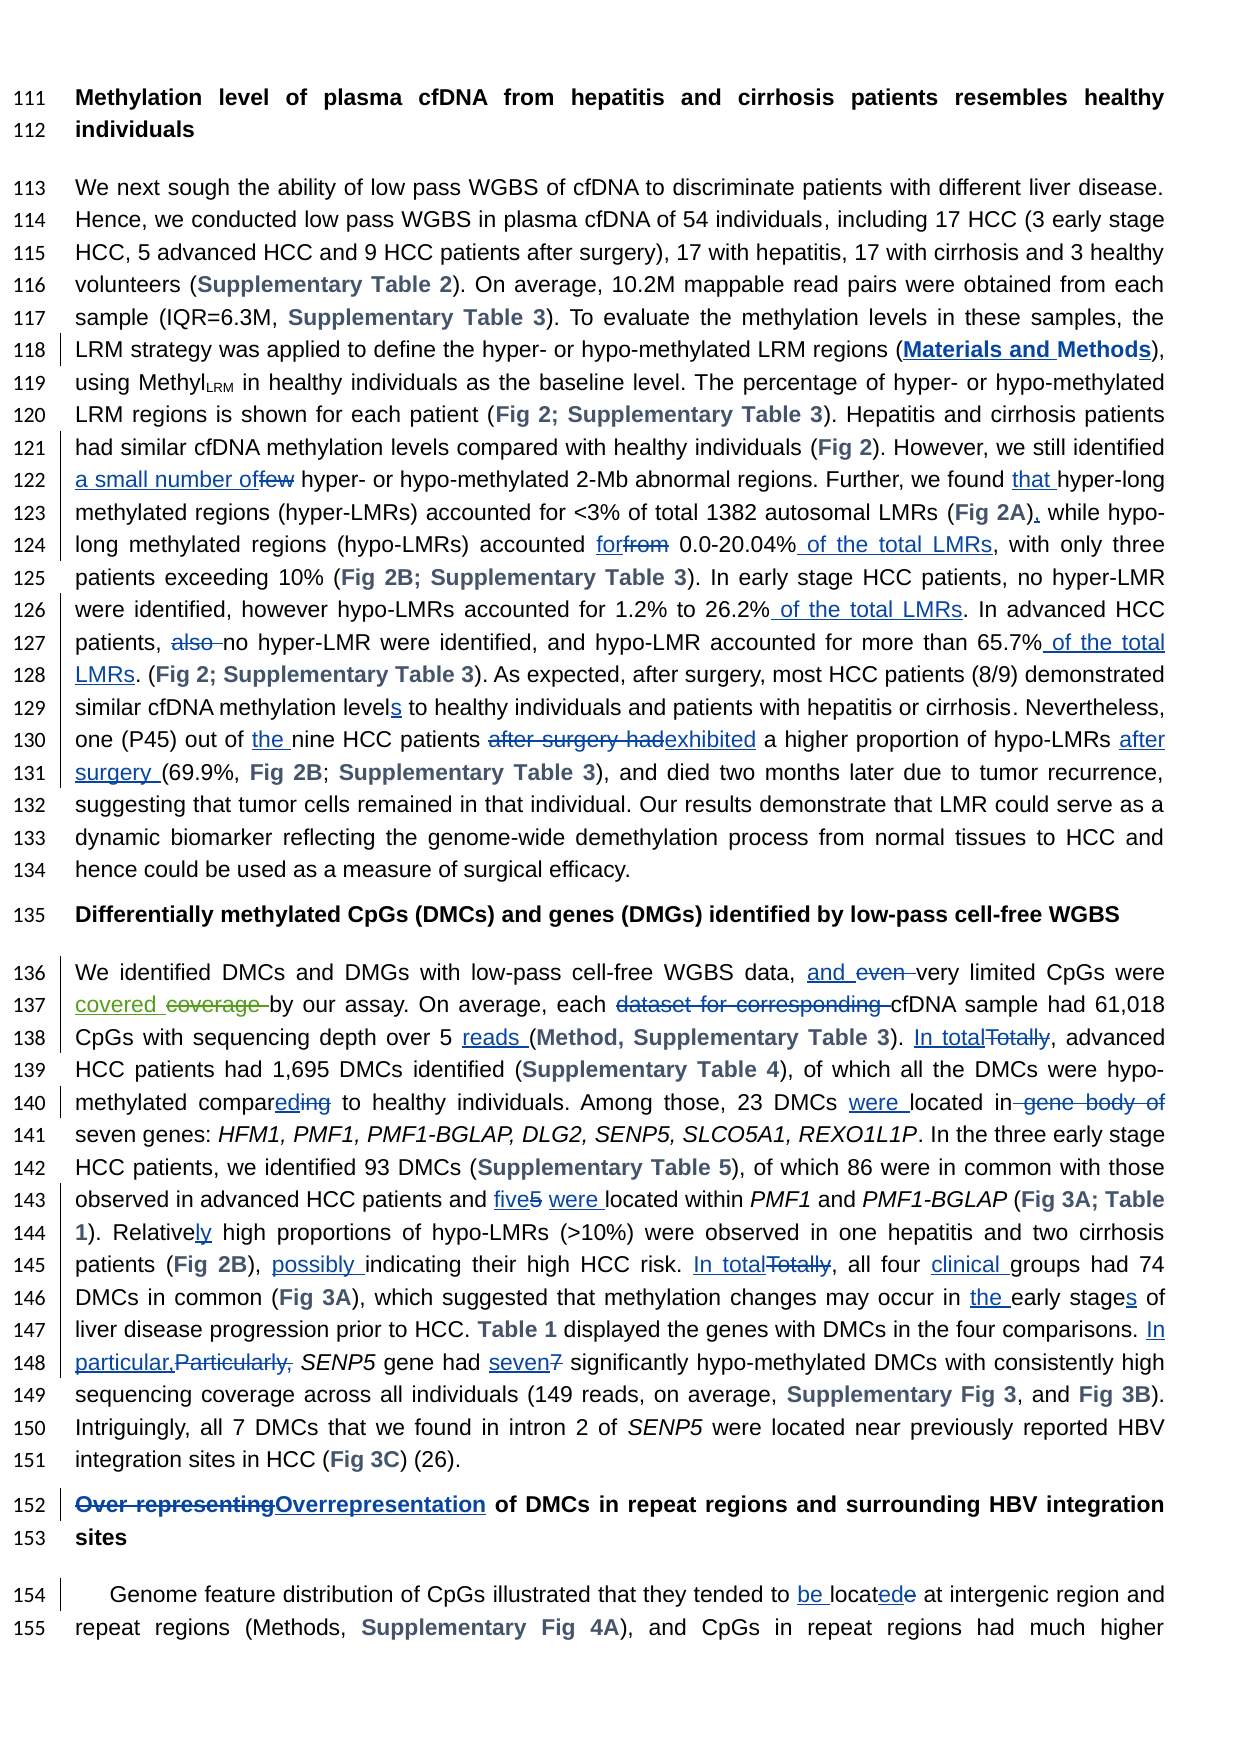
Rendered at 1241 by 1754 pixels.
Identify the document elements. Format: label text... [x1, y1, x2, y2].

text We next sough the ability of low pass WGBS of cfDNA to discriminate patients with different liver disease. Hence, we conducted low pass WGBS in plasma cfDNA of 54 individuals, including 17 HCC (3 early stage HCC, 5 advanced HCC and 9 HCC patients after surgery), 17 with hepatitis, 17 with cirrhosis and 3 healthy volunteers (Supplementary Table 2). On average, 10.2M mappable read pairs were obtained from each sample (IQR=6.3M, Supplementary Table 3). To evaluate the methylation levels in these samples, the LRM strategy was applied to define the hyper- or hypo-methylated LRM regions (Method), using MethylLRM in healthy individuals as the baseline level. The percentage of hyper- or hypo-methylated LRM regions is shown for each patient (Fig 2; Supplementary Table 3). Hepatitis and cirrhosis patients had similar cfDNA methylation levels compared with healthy individuals (Fig 2). However, we still identified hyper- or hypo-methylated 2-Mb abnormal regions. Further, we found hyper-long methylated regions (hyper-LMRs) accounted for <3% of total 1382 autosomal LMRs (Fig 2A) while hypo-long methylated regions (hypo-LMRs) accounted 0.0-20.04%, with only three patients exceeding 10% (Fig 2B; Supplementary Table 3). In early stage HCC patients, no hyper-LMR were identified, however hypo-LMRs accounted for 1.2% to 26.2%. In advanced HCC patients, no hyper-LMR were identified, and hypo-LMR accounted for more than 65.7%. (Fig 2; Supplementary Table 3). As expected, after surgery, most HCC patients (8/9) demonstrated similar cfDNA methylation level to healthy individuals and patients with hepatitis or cirrhosis. Nevertheless, one (P45) out of nine HCC patients a higher proportion of hypo-LMRs (69.9%, Fig 2B; Supplementary Table 3), and died two months later due to tumor recurrence, suggesting that tumor cells remained in that individual. Our results demonstrate that LMR could serve as a dynamic biomarker reflecting the genome-wide demethylation process from normal tissues to HCC and hence could be used as a measure of surgical efficacy. [75, 171, 1165, 886]
subtitle Differentially methylated CpGs (DMCs) and genes (DMGs) identified by low-pass cell-free WGBS [75, 898, 1165, 931]
subtitle Methylation level of plasma cfDNA from hepatitis and cirrhosis patients resembles healthy individuals [75, 81, 1165, 146]
text We identified DMCs and DMGs with low-pass cell-free WGBS data, very limited CpGs were by our assay. On average, each cfDNA sample had 61,018 CpGs with sequencing depth over 5 (Method, Supplementary Table 3). , advanced HCC patients had 1,695 DMCs identified (Supplementary Table 4), of which all the DMCs were hypo-methylated compar to healthy individuals. Among those, 23 DMCs located in seven genes: HFM1, PMF1, PMF1-BGLAP, DLG2, SENP5, SLCO5A1, REXO1L1P. In the three early stage HCC patients, we identified 93 DMCs (Supplementary Table 5), of which 86 were in common with those observed in advanced HCC patients and located within PMF1 and PMF1-BGLAP (Fig 3A; Table 1). Relative high proportions of hypo-LMRs (>10%) were observed in one hepatitis and two cirrhosis patients (Fig 2B), indicating their high HCC risk. , all four groups had 74 DMCs in common (Fig 3A), which suggested that methylation changes may occur in early stage of liver disease progression prior to HCC. Table 1 displayed the genes with DMCs in the four comparisons. SENP5 gene had significantly hypo-methylated DMCs with consistently high sequencing coverage across all individuals (149 reads, on average, Supplementary Fig 3, and Fig 3B). Intriguingly, all 7 DMCs that we found in intron 2 of SENP5 were located near previously reported HBV integration sites in HCC (Fig 3C) (26). [75, 956, 1165, 1476]
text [75, 1578, 1165, 1643]
subtitle of DMCs in repeat regions and surrounding HBV integration sites [75, 1488, 1165, 1553]
